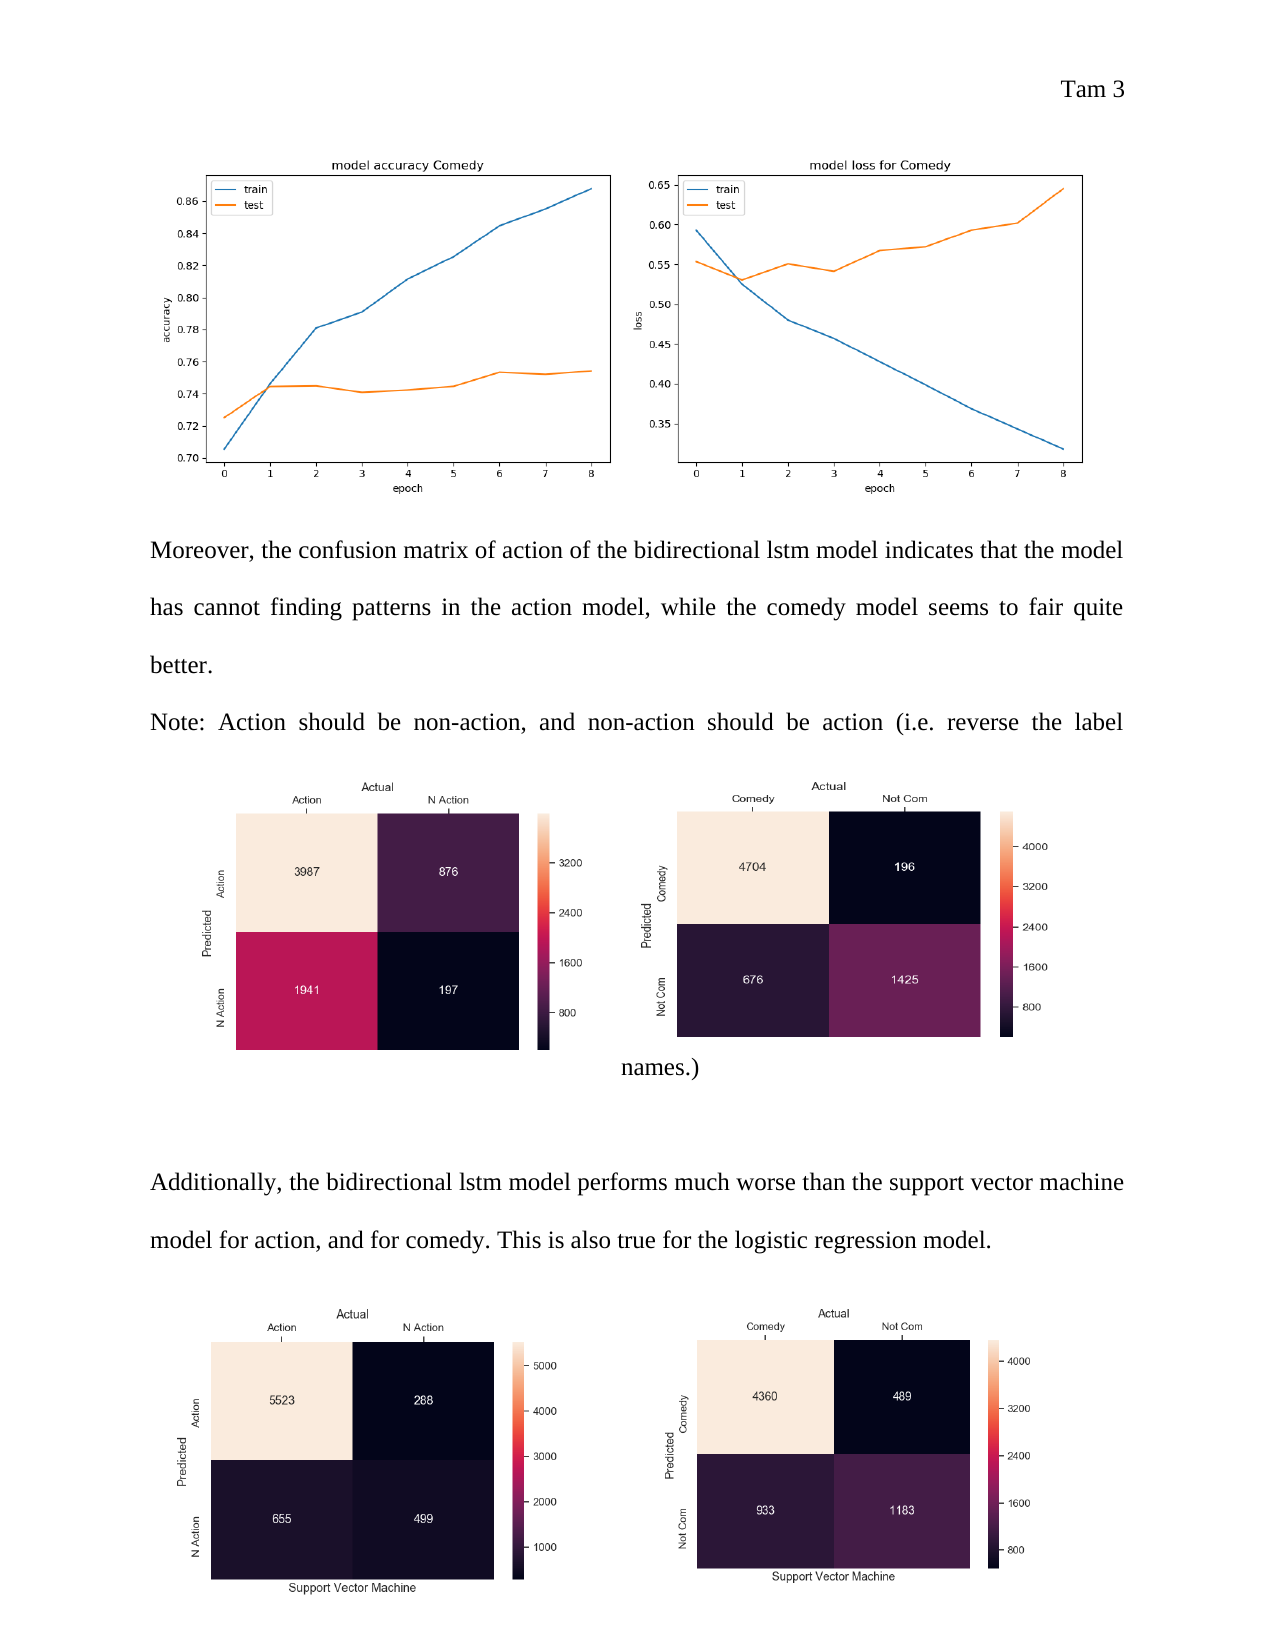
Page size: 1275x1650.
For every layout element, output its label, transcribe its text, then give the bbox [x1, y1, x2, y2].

picture [652, 1296, 1050, 1595]
text Additionally, the bidirectional lstm model performs much worse than the support vector machine model for action, and for comedy. This is also true for the logistic regression model. [150, 1167, 1125, 1254]
picture [189, 770, 603, 1066]
picture [627, 770, 1070, 1052]
picture [164, 1296, 578, 1607]
picture [150, 150, 1095, 505]
text Moreover, the confusion matrix of action of the bidirectional lstm model indicates that the model has cannot finding patterns in the action model, while the comedy model seems to fair quite better. [150, 535, 1125, 679]
